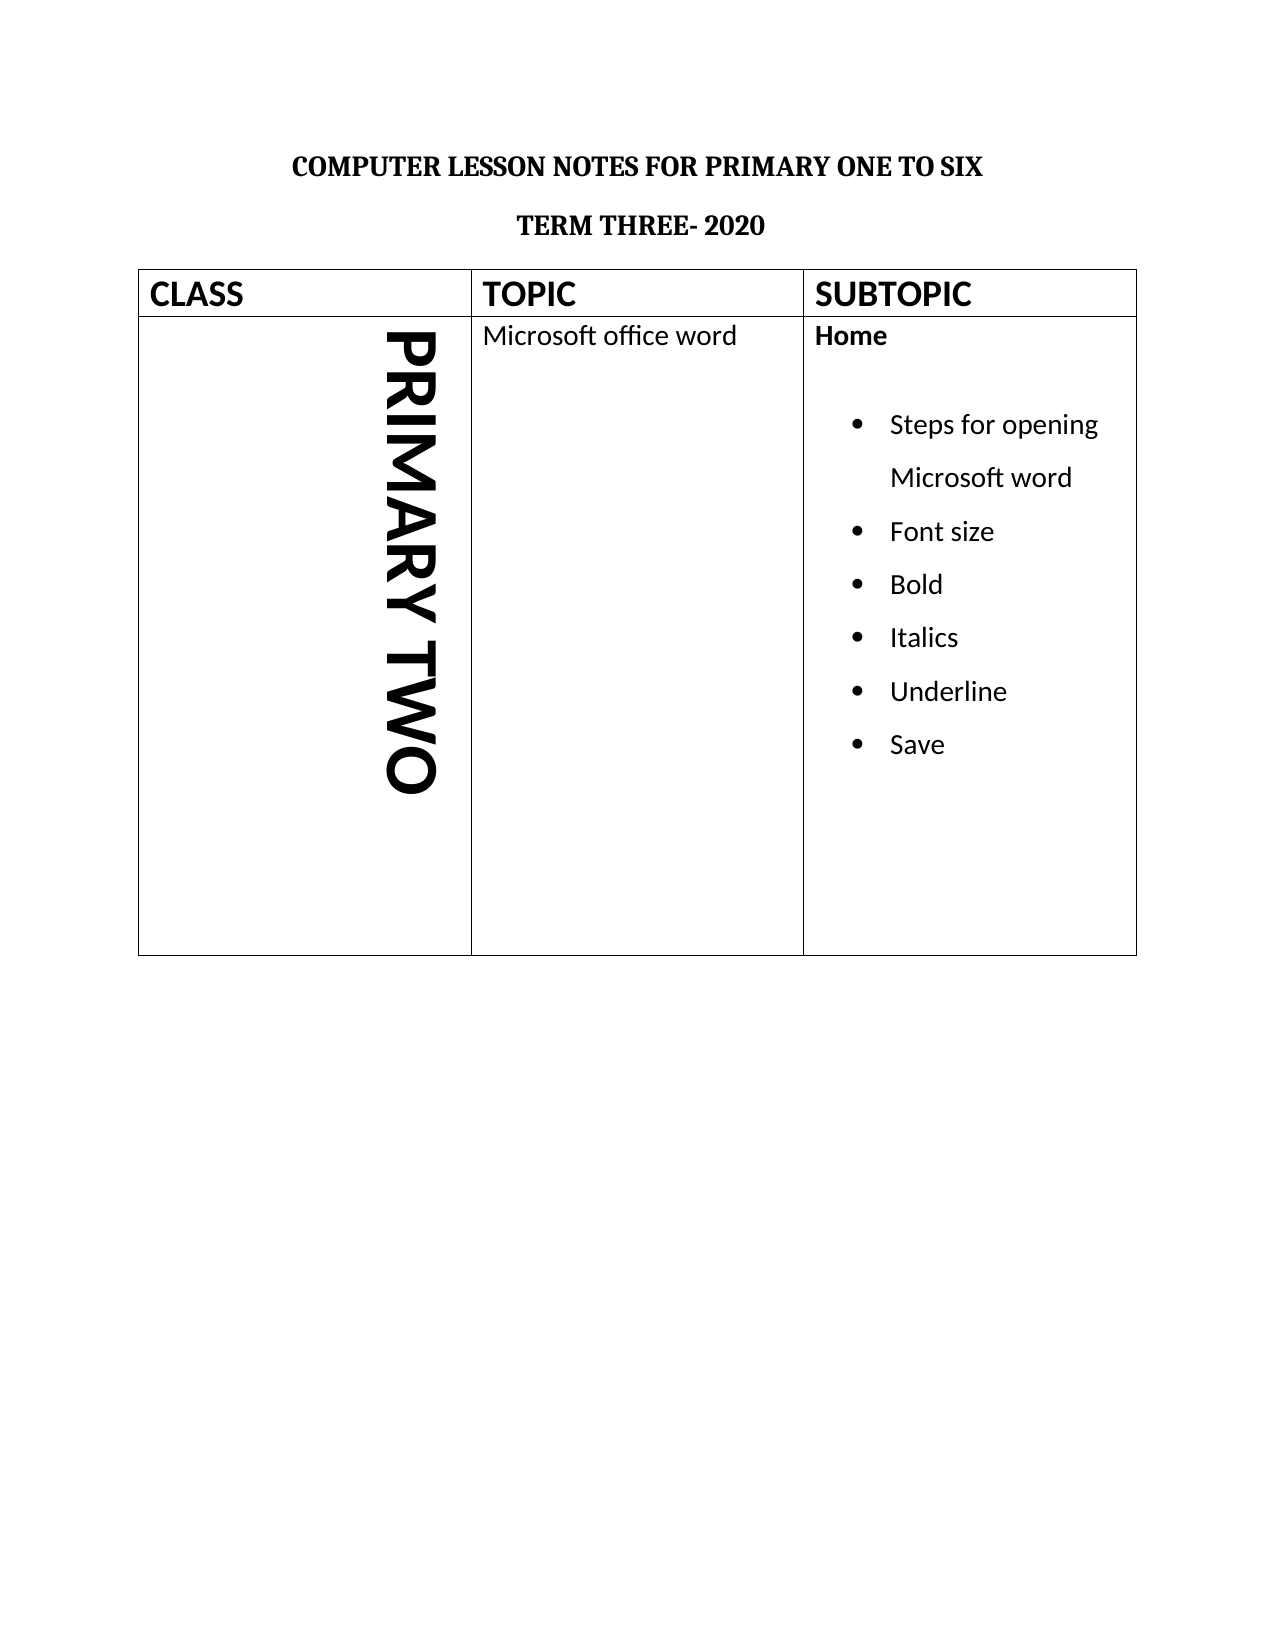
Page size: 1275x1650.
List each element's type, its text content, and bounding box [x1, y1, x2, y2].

table_header CLASS [139, 270, 471, 316]
table_header SUBTOPIC [804, 270, 1136, 316]
text COMPUTER LESSON NOTES FOR PRIMARY ONE TO SIX [150, 150, 1125, 183]
table_cell Home Steps for opening Microsoft word Font size Bold Italics Underline Save [804, 317, 1136, 955]
text TERM THREE- 2020 [150, 209, 1125, 243]
table_cell Microsoft office word [472, 317, 803, 955]
table_cell PRIMARY TWO [139, 317, 471, 955]
table_header TOPIC [472, 270, 803, 316]
